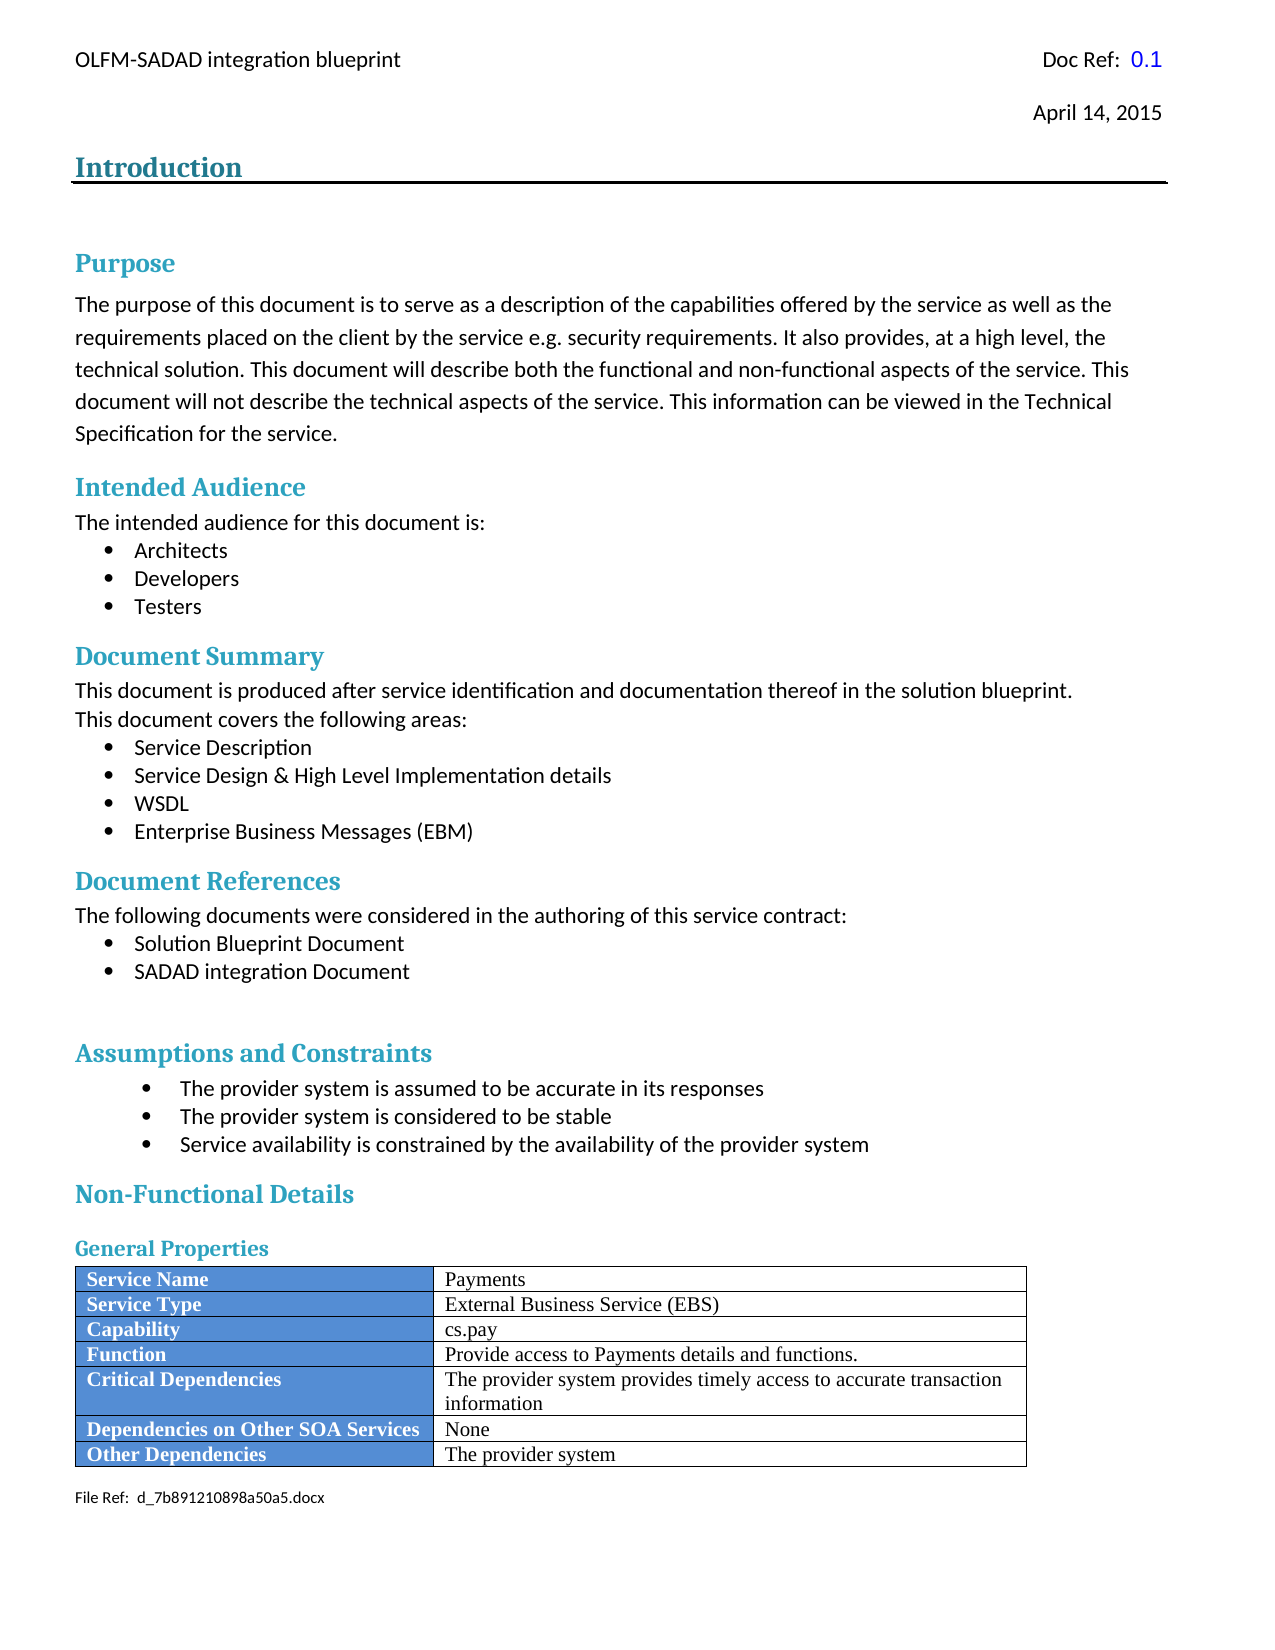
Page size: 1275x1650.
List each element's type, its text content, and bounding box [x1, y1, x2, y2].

text The intended audience for this document is: [75, 508, 1162, 536]
list Testers [104, 592, 1162, 620]
table_cell The provider system [434, 1442, 1026, 1466]
list Solution Blueprint Document [104, 929, 1162, 957]
text The following documents were considered in the authoring of this service contract: [75, 901, 1162, 929]
subtitle Purpose [75, 248, 1162, 280]
text This document is produced after service identification and documentation thereof in the solution blueprint. [75, 677, 1162, 705]
subtitle Non-Functional Details [75, 1179, 1162, 1210]
list The provider system is assumed to be accurate in its responses [142, 1074, 1162, 1102]
table_header Service Name [76, 1267, 433, 1291]
text This document covers the following areas: [75, 705, 1162, 733]
list Developers [104, 564, 1162, 592]
list The provider system is considered to be stable [142, 1102, 1162, 1130]
list Enterprise Business Messages (EBM) [104, 817, 1162, 845]
table_cell The provider system provides timely access to accurate transaction information [434, 1367, 1026, 1415]
list Architects [104, 536, 1162, 564]
table_cell Critical Dependencies [76, 1367, 433, 1415]
table_cell Provide access to Payments details and functions. [434, 1342, 1026, 1366]
list Service availability is constrained by the availability of the provider system [142, 1130, 1162, 1158]
list SADAD integration Document [104, 957, 1162, 985]
list The purpose of this document is to serve as a description of the capabilities offered by the service as well as the requirements placed on the client by the service e.g. security requirements. It also provides, at a high level, the technical solution. This document will describe both the functional and non-functional aspects of the service. This document will not describe the technical aspects of the service. This information can be viewed in the Technical Specification for the service. [75, 291, 1162, 447]
list WSDL [104, 789, 1162, 817]
subtitle General Properties [75, 1236, 1162, 1262]
subtitle Intended Audience [75, 472, 1162, 503]
table_cell Other Dependencies [76, 1442, 433, 1466]
list Service Design & High Level Implementation details [104, 761, 1162, 789]
table_cell Function [76, 1342, 433, 1366]
table_cell None [434, 1416, 1026, 1441]
table_cell Service Type [76, 1292, 433, 1316]
subtitle Document References [75, 866, 1162, 897]
table_cell Dependencies on Other SOA Services [76, 1416, 433, 1441]
subtitle Introduction [75, 151, 1162, 181]
table_cell Capability [76, 1317, 433, 1341]
subtitle Document Summary [75, 641, 1162, 672]
table_cell External Business Service (EBS) [434, 1292, 1026, 1316]
table_cell cs.pay [434, 1317, 1026, 1341]
table_header Payments [434, 1267, 1026, 1291]
subtitle Assumptions and Constraints [75, 1038, 1162, 1069]
list Service Description [104, 733, 1162, 761]
